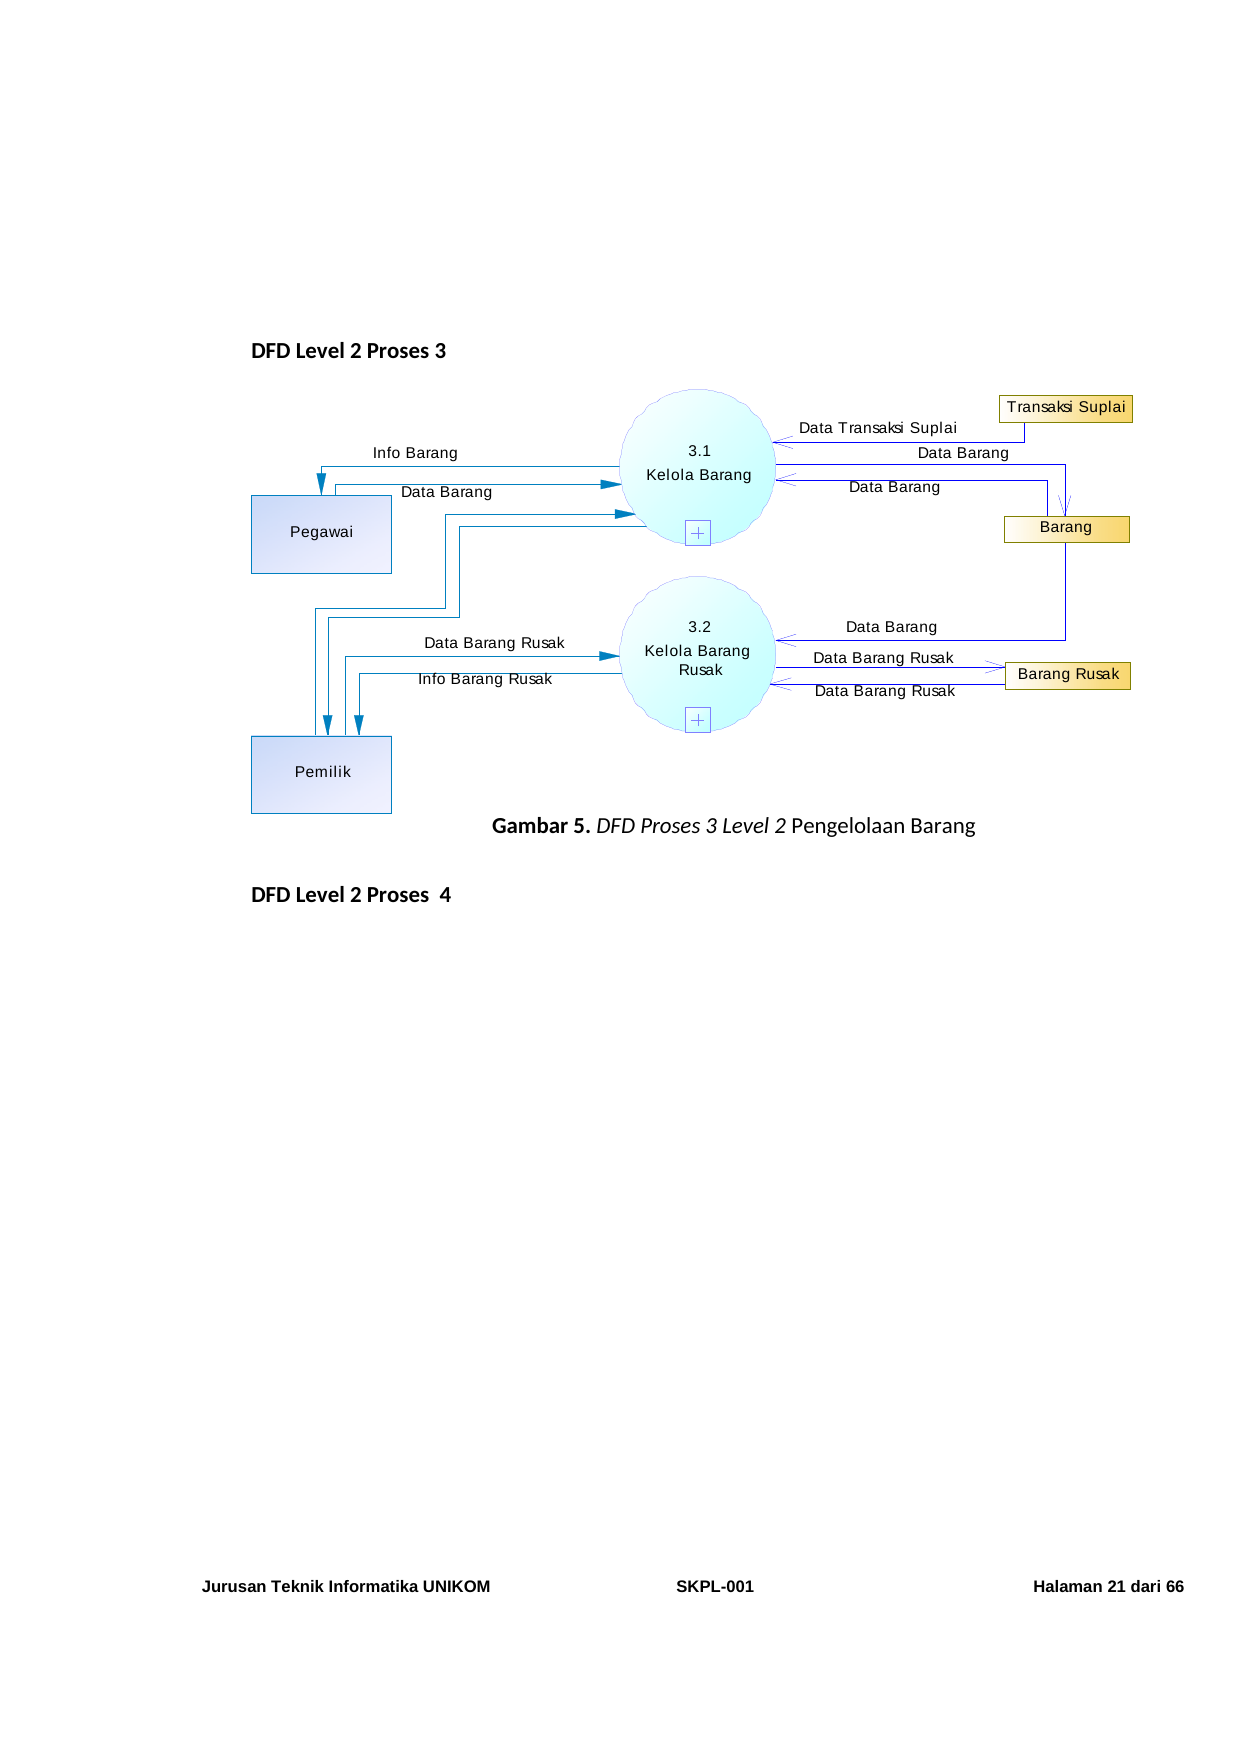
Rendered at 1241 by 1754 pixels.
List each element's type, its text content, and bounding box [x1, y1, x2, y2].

text DFD Level 2 Proses 3 [251, 336, 1063, 364]
text DFD Level 2 Proses 4 [251, 880, 1063, 908]
